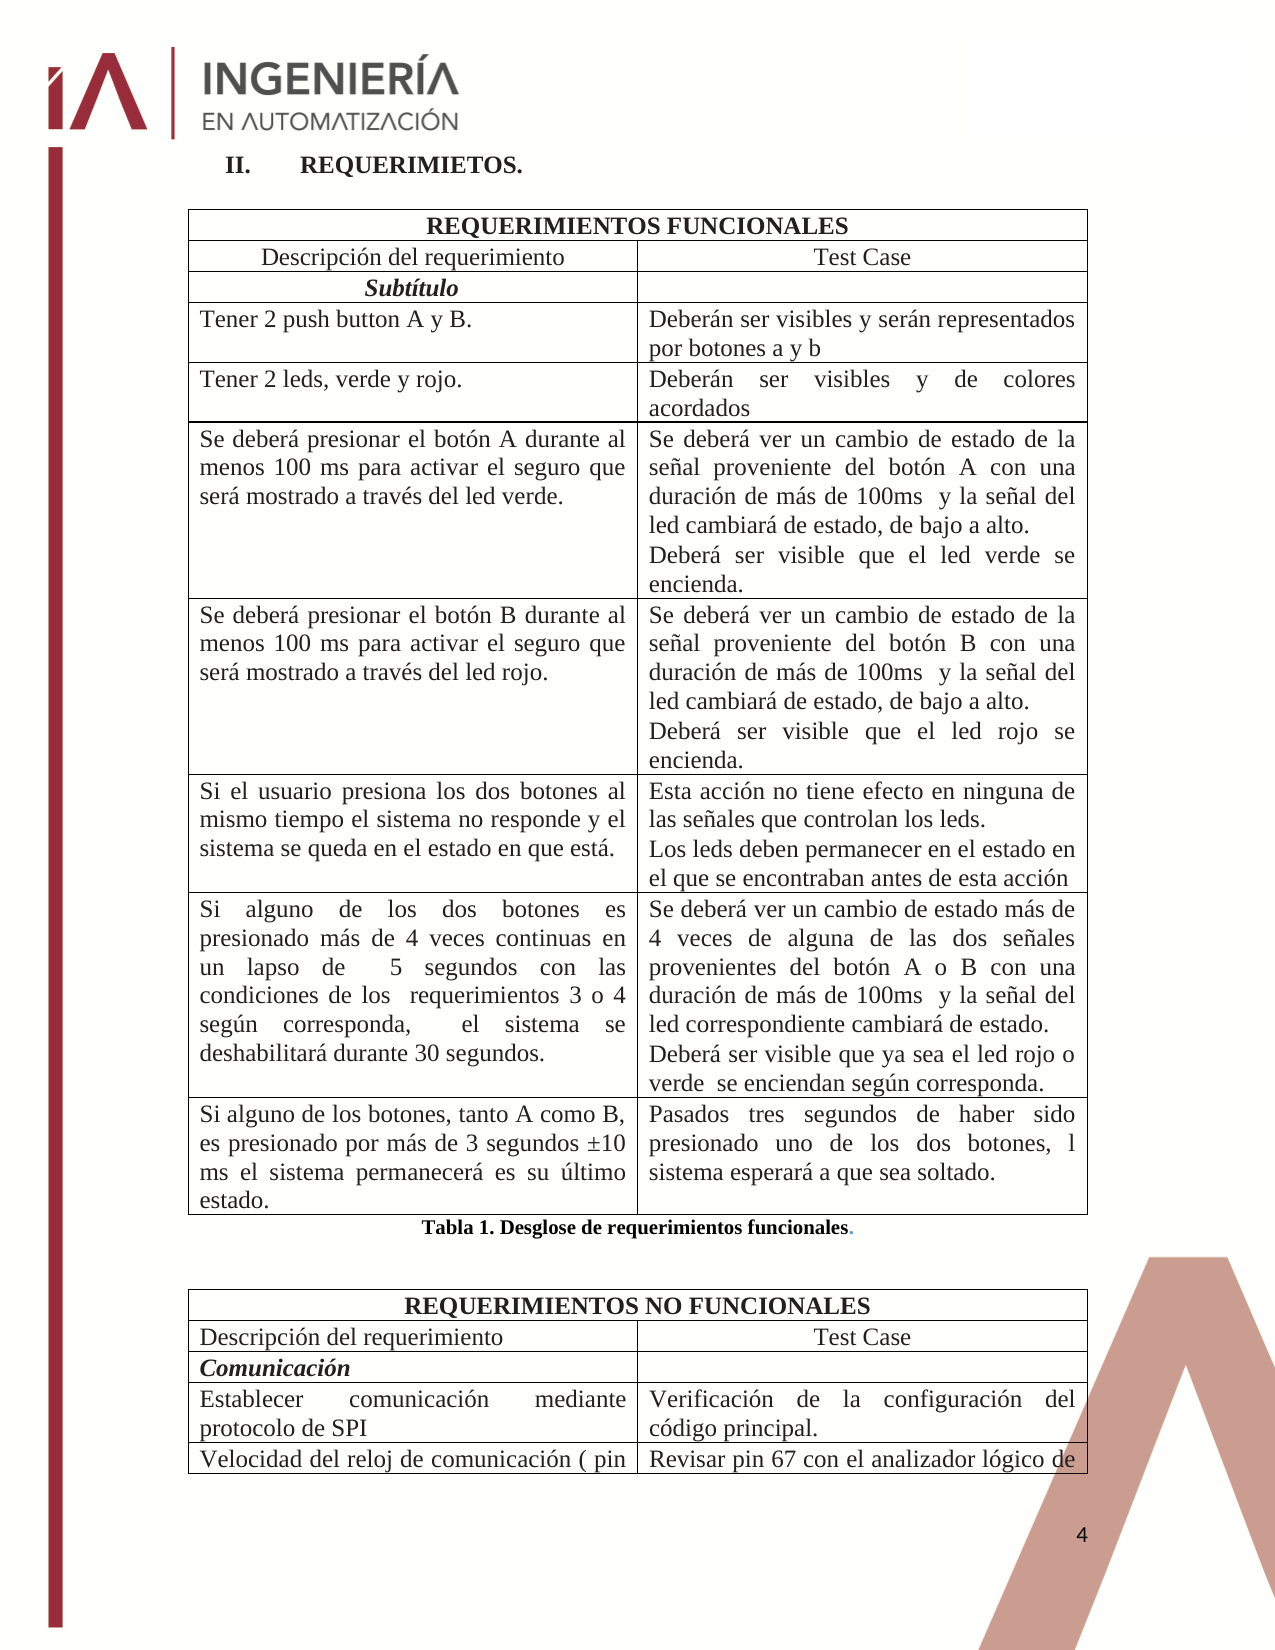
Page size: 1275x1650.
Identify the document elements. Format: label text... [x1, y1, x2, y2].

table_cell Se deberá presionar el botón A durante al menos 100 ms para activar el seguro que será mostrado a través del led verde. [189, 423, 637, 597]
table_cell Subtítulo [189, 272, 637, 302]
text Tabla 1. Desglose de requerimientos funcionales. [187, 1215, 1087, 1239]
table_cell Pasados tres segundos de haber sido presionado uno de los dos botones, l sistema esperará a que sea soltado. [638, 1098, 1087, 1214]
table_cell Si alguno de los dos botones es presionado más de 4 veces continuas en un lapso de 5 segundos con las condiciones de los requerimientos 3 o 4 según corresponda, el sistema se deshabilitará durante 30 segundos. [189, 893, 637, 1097]
table_cell Deberán ser visibles y de colores acordados [638, 363, 1087, 421]
table_header REQUERIMIENTOS NO FUNCIONALES [189, 1290, 1087, 1320]
table_cell Se deberá ver un cambio de estado de la señal proveniente del botón B con una duración de más de 100ms y la señal del led cambiará de estado, de bajo a alto. Deberá ser visible que el led rojo se encienda. [638, 599, 1087, 773]
table_cell [638, 1352, 1087, 1382]
table_cell Comunicación [189, 1352, 637, 1382]
table_cell Test Case [638, 241, 1087, 271]
table_cell Se deberá presionar el botón B durante al menos 100 ms para activar el seguro que será mostrado a través del led rojo. [189, 599, 637, 773]
table_cell Si el usuario presiona los dos botones al mismo tiempo el sistema no responde y el sistema se queda en el estado en que está. [189, 775, 637, 892]
picture [0, 0, 1275, 1650]
table_cell Verificación de la configuración del código principal. [638, 1383, 1087, 1442]
table_cell [638, 272, 1087, 302]
table_cell Descripción del requerimiento [189, 1321, 637, 1351]
table_cell Establecer comunicación mediante protocolo de SPI [189, 1383, 637, 1442]
table_header REQUERIMIENTOS FUNCIONALES [189, 210, 1087, 240]
list REQUERIMIETOS. [225, 150, 1087, 179]
table_cell Se deberá ver un cambio de estado más de 4 veces de alguna de las dos señales provenientes del botón A o B con una duración de más de 100ms y la señal del led correspondiente cambiará de estado. Deberá ser visible que ya sea el led rojo o verde se enciendan según corresponda. [638, 893, 1087, 1097]
table_cell Esta acción no tiene efecto en ninguna de las señales que controlan los leds. Los leds deben permanecer en el estado en el que se encontraban antes de esta acción [638, 775, 1087, 892]
table_cell Descripción del requerimiento [189, 241, 637, 271]
table_cell Test Case [638, 1321, 1087, 1351]
table_cell Tener 2 push button A y B. [189, 303, 637, 362]
table_cell Velocidad del reloj de comunicación ( pin SCK) a 10 MHz con tolerancia ±5% [189, 1443, 637, 1473]
table_cell Tener 2 leds, verde y rojo. [189, 363, 637, 421]
table_cell Deberán ser visibles y serán representados por botones a y b [638, 303, 1087, 362]
table_cell Si alguno de los botones, tanto A como B, es presionado por más de 3 segundos ±10 ms el sistema permanecerá es su último estado. [189, 1098, 637, 1214]
table_cell Revisar pin 67 con el analizador lógico de señales. [638, 1443, 1087, 1473]
